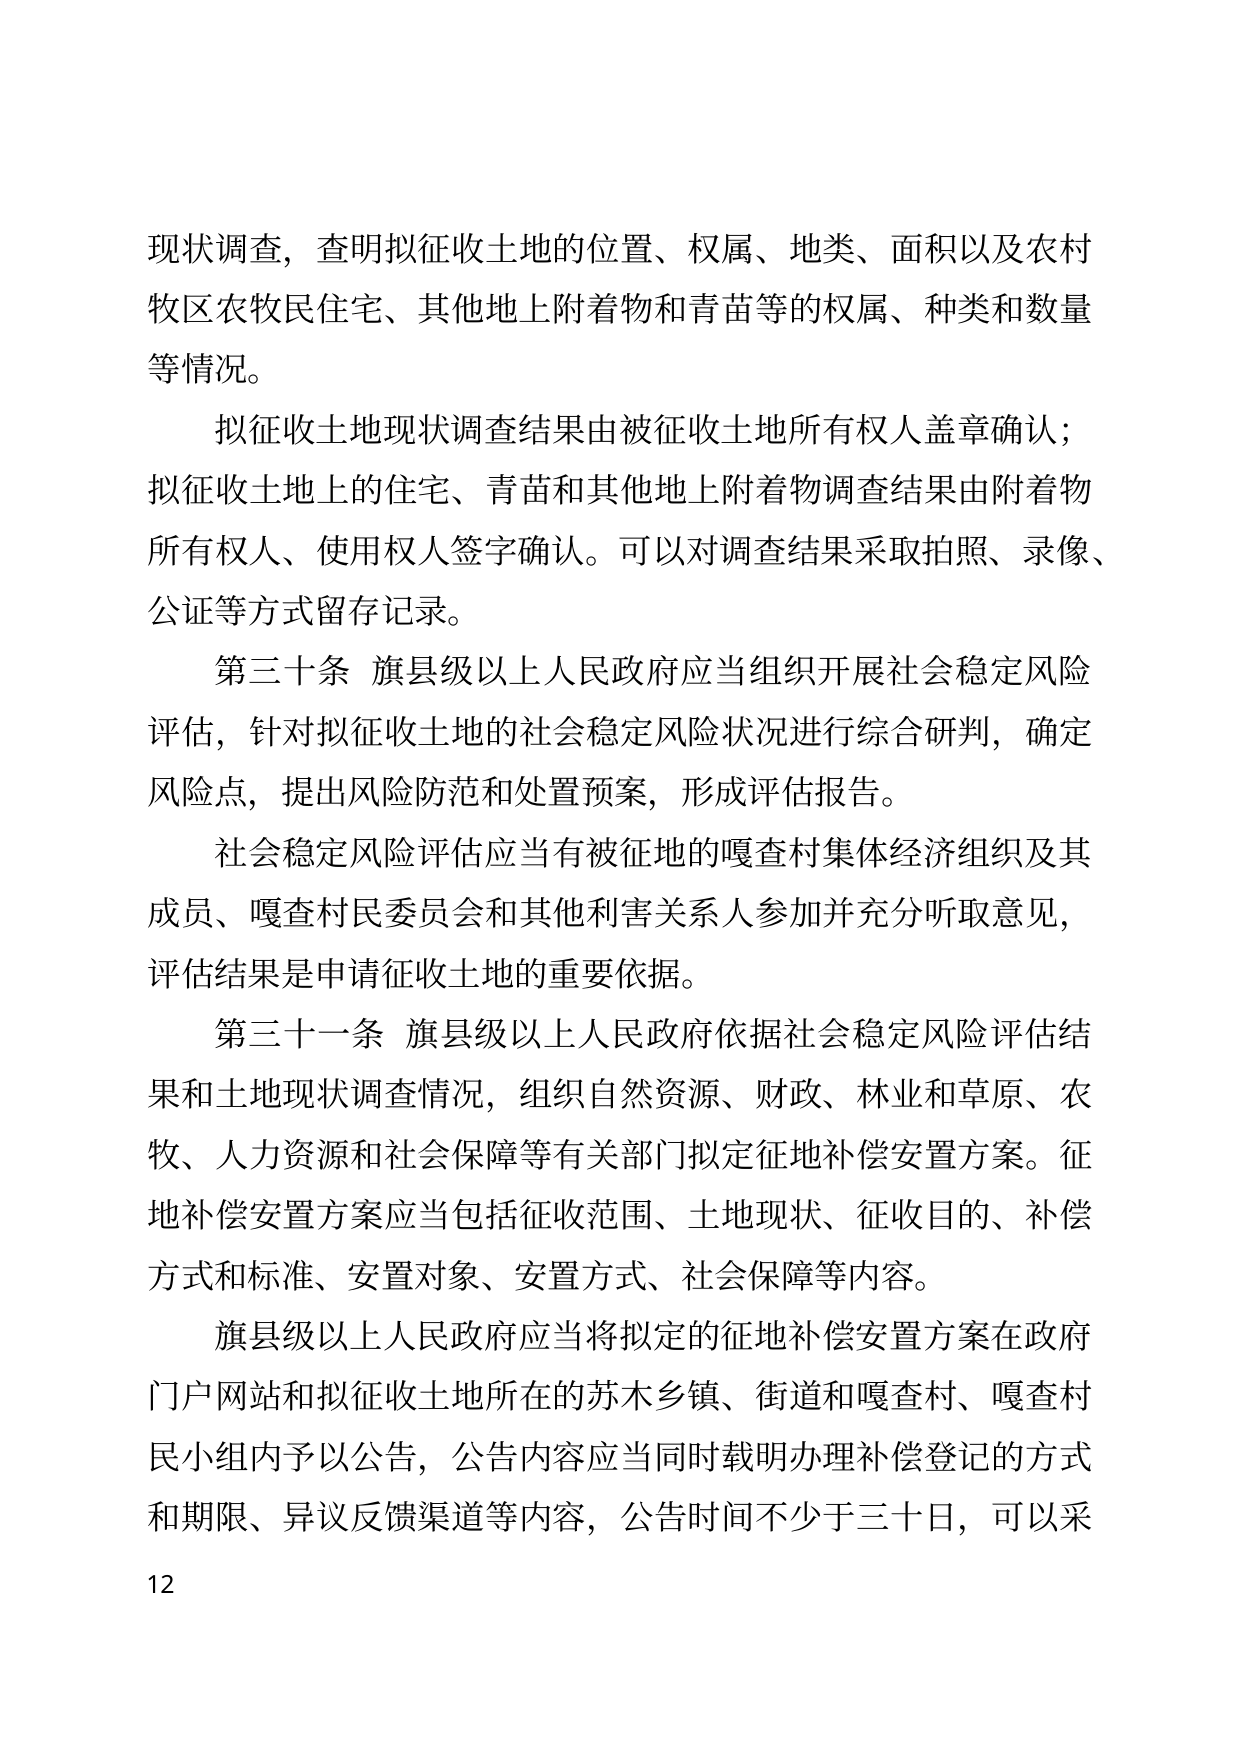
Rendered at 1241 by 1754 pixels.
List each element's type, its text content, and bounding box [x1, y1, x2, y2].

text 拟征收土地现状调查结果由被征收土地所有权人盖章确认；拟征收土地上的住宅、青苗和其他地上附着物调查结果由附着物所有权人、使用权人签字确认。可以对调查结果采取拍照、录像、公证等方式留存记录。 [148, 394, 1092, 636]
text 社会稳定风险评估应当有被征地的嘎查村集体经济组织及其成员、嘎查村民委员会和其他利害关系人参加并充分听取意见，评估结果是申请征收土地的重要依据。 [148, 817, 1092, 998]
text 第三十条 旗县级以上人民政府应当组织开展社会稳定风险评估，针对拟征收土地的社会稳定风险状况进行综合研判，确定风险点，提出风险防范和处置预案，形成评估报告。 [148, 636, 1092, 817]
text 第三十一条 旗县级以上人民政府依据社会稳定风险评估结果和土地现状调查情况，组织自然资源、财政、林业和草原、农牧、人力资源和社会保障等有关部门拟定征地补偿安置方案。征地补偿安置方案应当包括征收范围、土地现状、征收目的、补偿方式和标准、安置对象、安置方式、社会保障等内容。 [148, 998, 1092, 1300]
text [148, 1300, 1092, 1542]
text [148, 213, 1092, 394]
